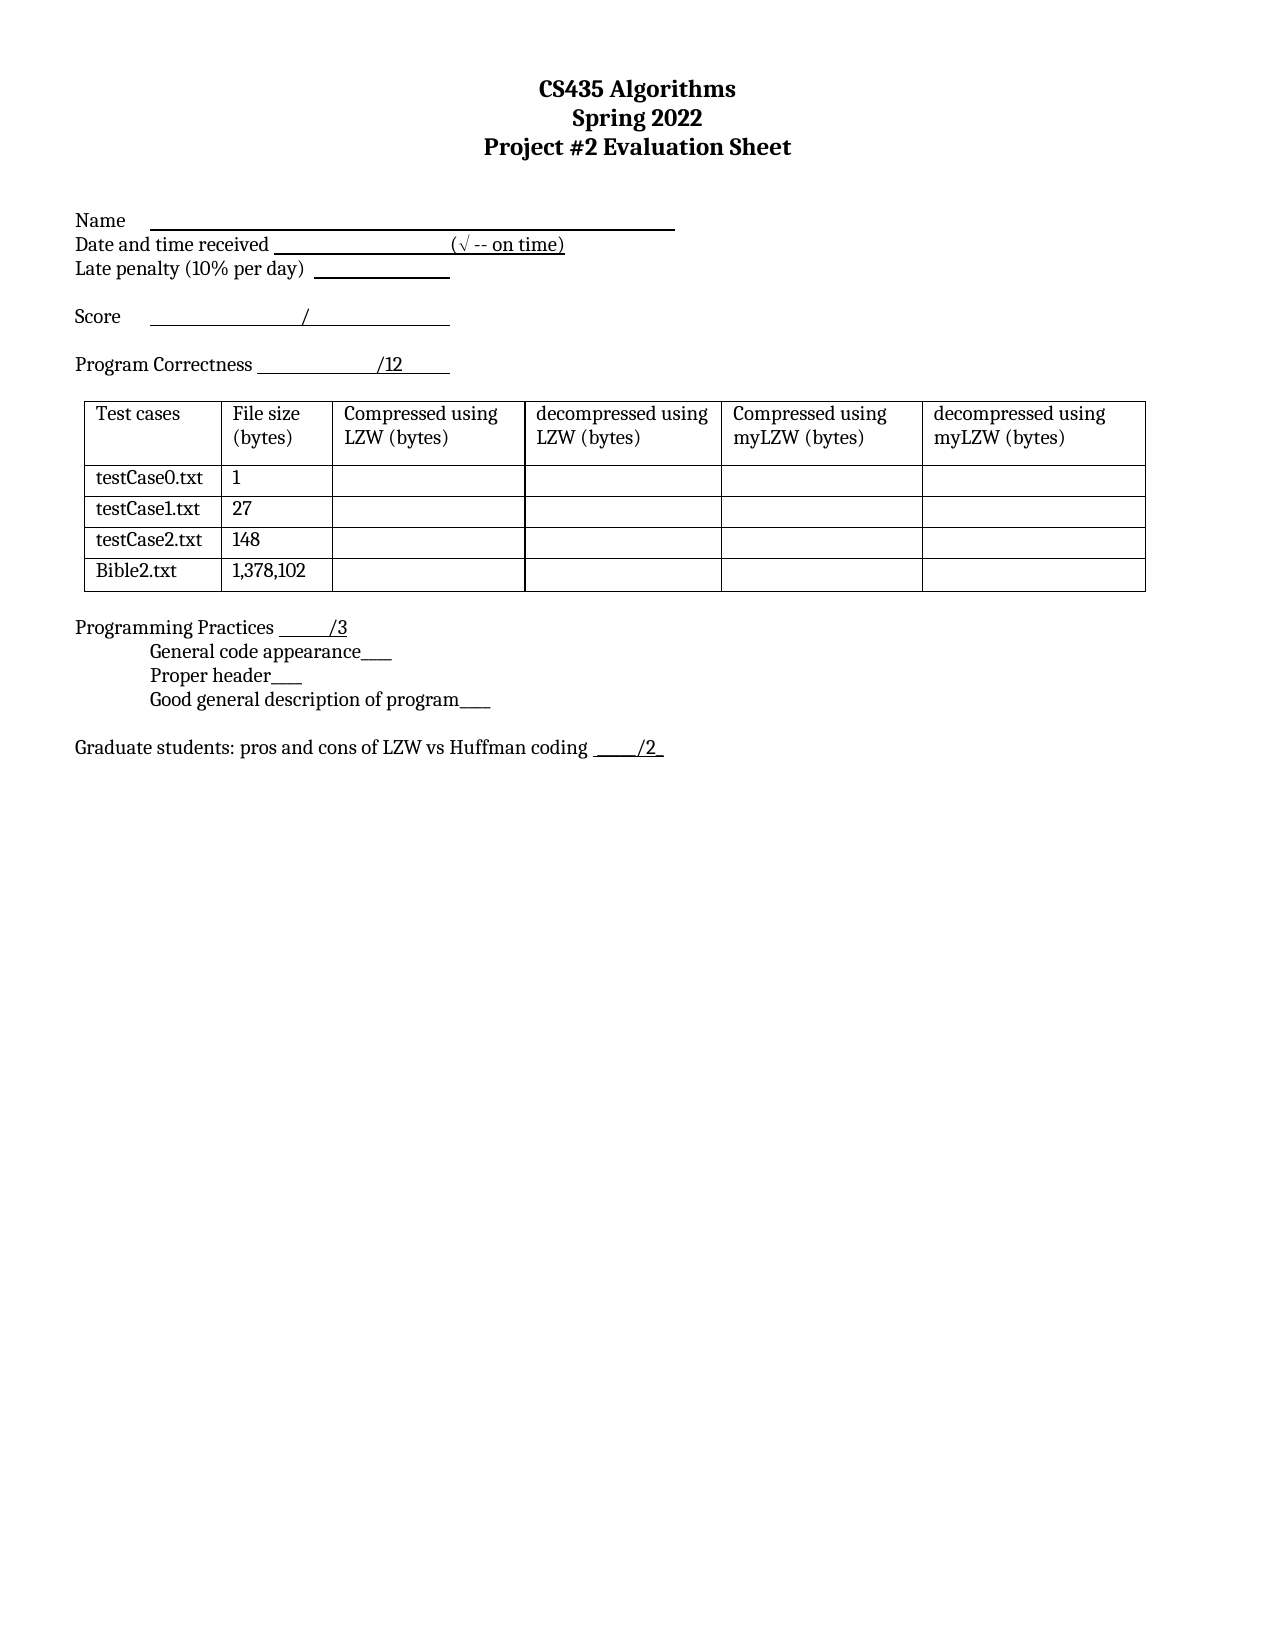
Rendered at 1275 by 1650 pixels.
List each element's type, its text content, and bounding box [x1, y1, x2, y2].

table_cell [722, 559, 922, 591]
table_cell 1 [222, 466, 332, 496]
text Late penalty (10% per day) [75, 257, 1200, 281]
text Score / [75, 305, 1200, 329]
table_cell Bible2.txt [85, 559, 221, 591]
table_cell [923, 497, 1145, 527]
table_cell 27 [222, 497, 332, 527]
table_header Compressed using myLZW (bytes) [722, 402, 922, 465]
table_cell [722, 528, 922, 558]
text Good general description of program____ [150, 687, 1200, 711]
table_header File size (bytes) [222, 402, 332, 465]
table_cell [722, 466, 922, 496]
table_cell testCase0.txt [85, 466, 221, 496]
text General code appearance____ [150, 639, 1200, 663]
table_cell [923, 559, 1145, 591]
table_cell 148 [222, 528, 332, 558]
subtitle Project #2 Evaluation Sheet [75, 132, 1200, 161]
text Program Correctness /12 [75, 353, 1200, 377]
table_header Test cases [85, 402, 221, 465]
table_cell testCase2.txt [85, 528, 221, 558]
table_header decompressed using myLZW (bytes) [923, 402, 1145, 465]
text Spring 2022 [75, 104, 1200, 132]
table_header Compressed using LZW (bytes) [333, 402, 524, 465]
table_cell [333, 466, 524, 496]
table_header decompressed using LZW (bytes) [526, 402, 721, 465]
table_cell 1,378,102 [222, 559, 332, 591]
text Proper header____ [150, 663, 1200, 687]
table_cell [526, 497, 721, 527]
subtitle Name [75, 209, 1200, 233]
text CS435 Algorithms [75, 75, 1200, 104]
table_cell [526, 528, 721, 558]
text Date and time received ( -- on time) [75, 233, 1200, 257]
table_cell [333, 528, 524, 558]
table_cell testCase1.txt [85, 497, 221, 527]
text Graduate students: pros and cons of LZW vs Huffman coding _____/2_ [75, 735, 1200, 759]
table_cell [722, 497, 922, 527]
table_cell [333, 497, 524, 527]
table_cell [923, 466, 1145, 496]
table_cell [333, 559, 524, 591]
table_cell [526, 559, 721, 591]
text Programming Practices /3 [75, 616, 1200, 639]
table_cell [923, 528, 1145, 558]
table_cell [526, 466, 721, 496]
